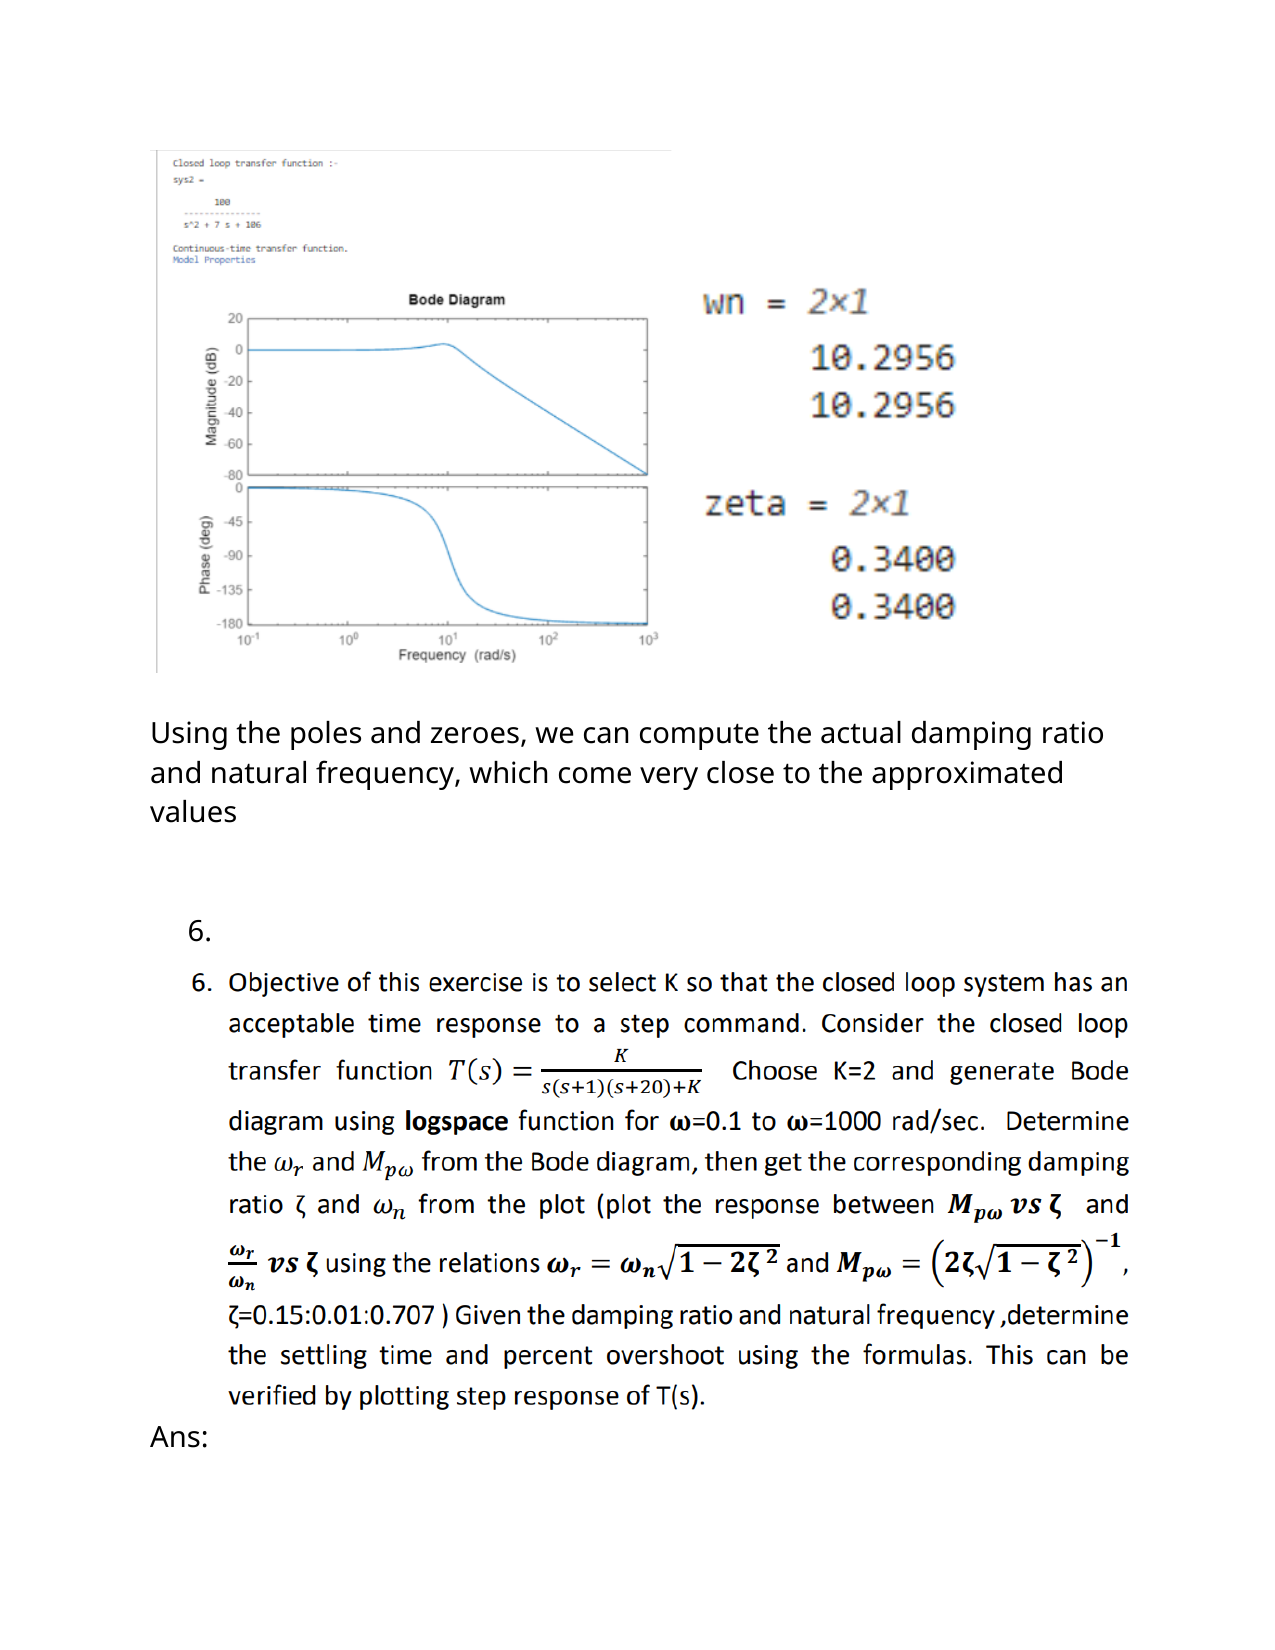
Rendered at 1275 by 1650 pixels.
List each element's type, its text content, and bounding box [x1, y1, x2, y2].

picture [150, 150, 1119, 673]
picture [187, 950, 1163, 1417]
text Ans: [150, 1416, 1125, 1456]
text Using the poles and zeroes, we can compute the actual damping ratio and natural frequency, which come very close to the approximated values [150, 712, 1125, 831]
